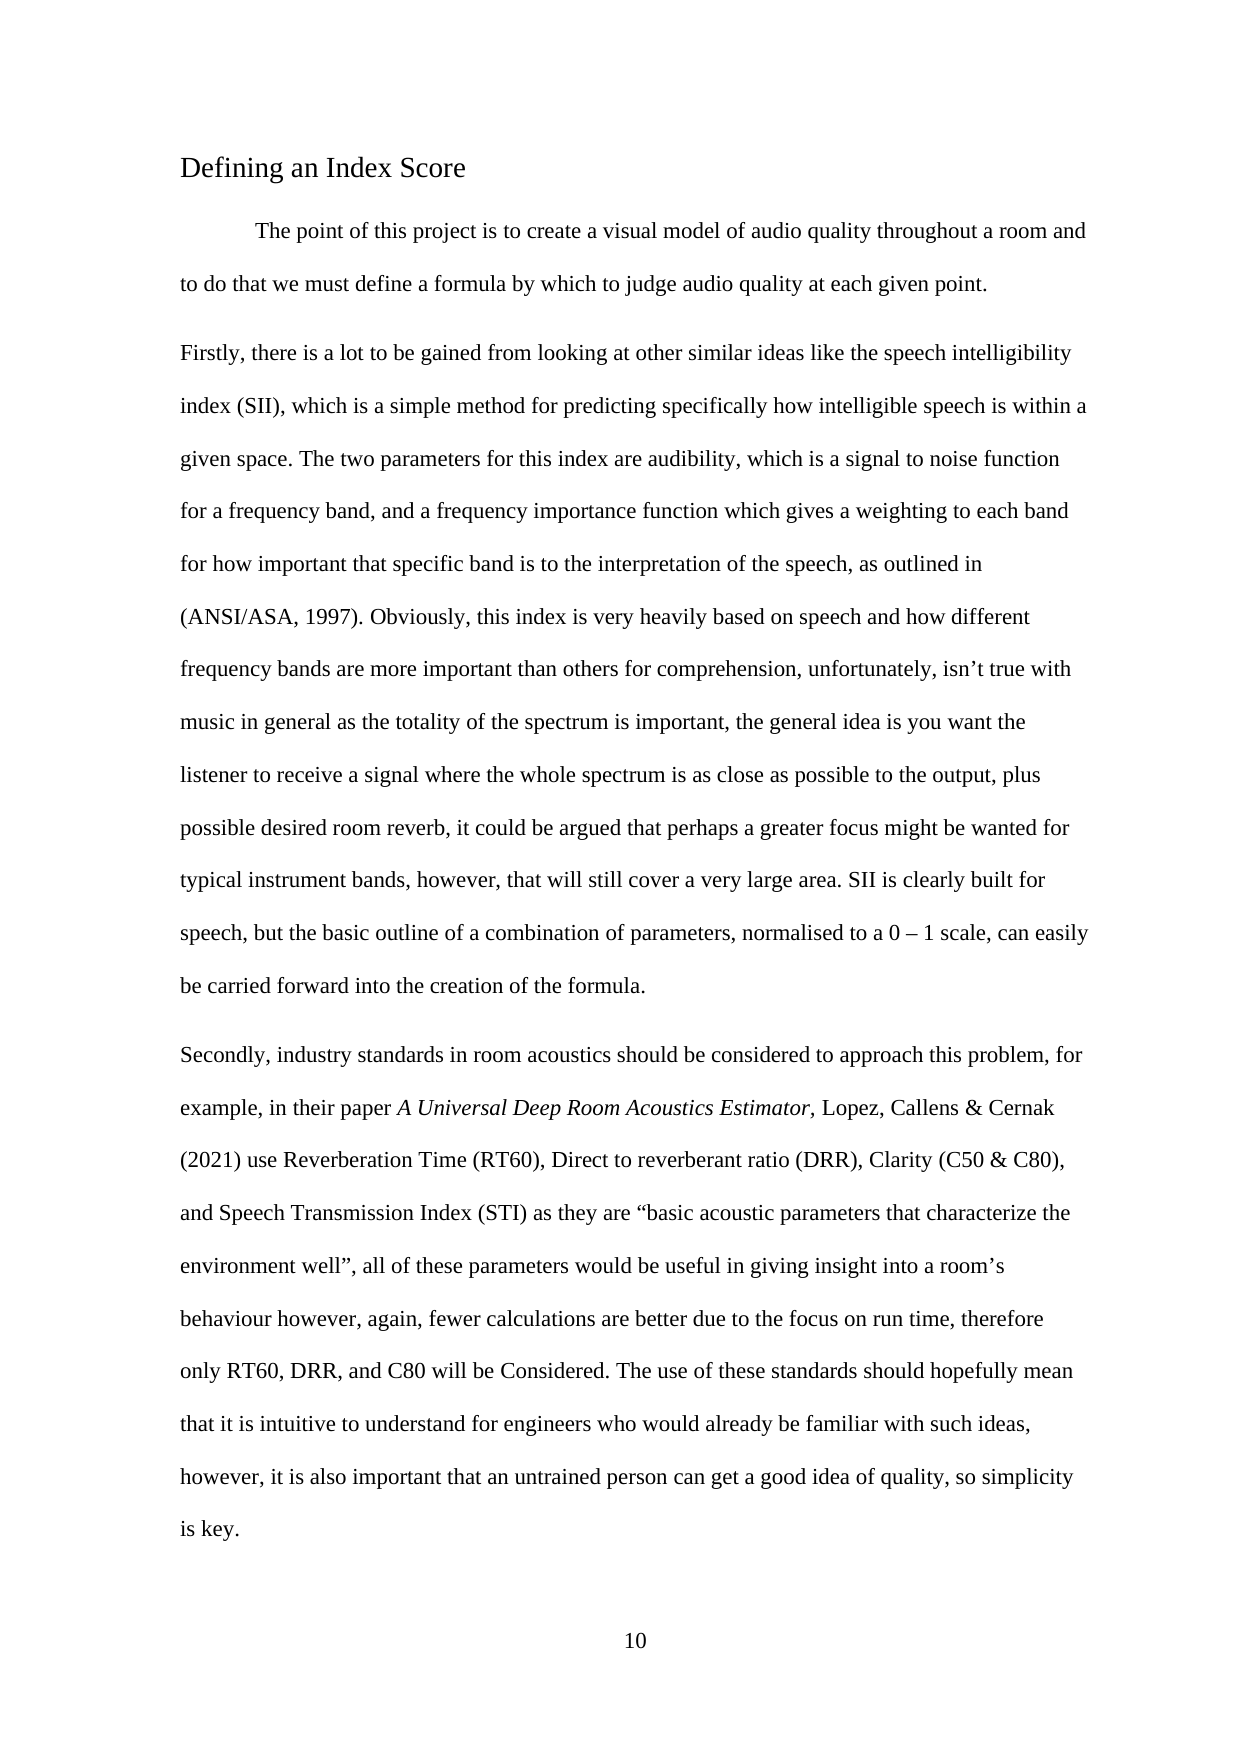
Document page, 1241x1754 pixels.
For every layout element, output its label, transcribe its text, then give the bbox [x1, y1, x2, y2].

text The point of this project is to create a visual model of audio quality throughout a room and to do that we must define a formula by which to judge audio quality at each given point. [180, 217, 1090, 296]
text Secondly, industry standards in room acoustics should be considered to approach this problem, for example, in their paper A Universal Deep Room Acoustics Estimator, Lopez, Callens & Cernak (2021) use Reverberation Time (RT60), Direct to reverberant ratio (DRR), Clarity (C50 & C80), and Speech Transmission Index (STI) as they are “basic acoustic parameters that characterize the environment well”, all of these parameters would be useful in giving insight into a room’s behaviour however, again, fewer calculations are better due to the focus on run time, therefore only RT60, DRR, and C80 will be Considered. The use of these standards should hopefully mean that it is intuitive to understand for engineers who would already be familiar with such ideas, however, it is also important that an untrained person can get a good idea of quality, so simplicity is key. [180, 1041, 1090, 1542]
text Firstly, there is a lot to be gained from looking at other similar ideas like the speech intelligibility index (SII), which is a simple method for predicting specifically how intelligible speech is within a given space. The two parameters for this index are audibility, which is a signal to noise function for a frequency band, and a frequency importance function which gives a weighting to each band for how important that specific band is to the interpretation of the speech, as outlined in (ANSI/ASA, 1997). Obviously, this index is very heavily based on speech and how different frequency bands are more important than others for comprehension, unfortunately, isn’t true with music in general as the totality of the spectrum is important, the general idea is you want the listener to receive a signal where the whole spectrum is as close as possible to the output, plus possible desired room reverb, it could be argued that perhaps a greater focus might be wanted for typical instrument bands, however, that will still cover a very large area. SII is clearly built for speech, but the basic outline of a combination of parameters, normalised to a 0 – 1 scale, can easily be carried forward into the creation of the formula. [180, 339, 1090, 998]
subtitle Defining an Index Score [180, 150, 1090, 183]
